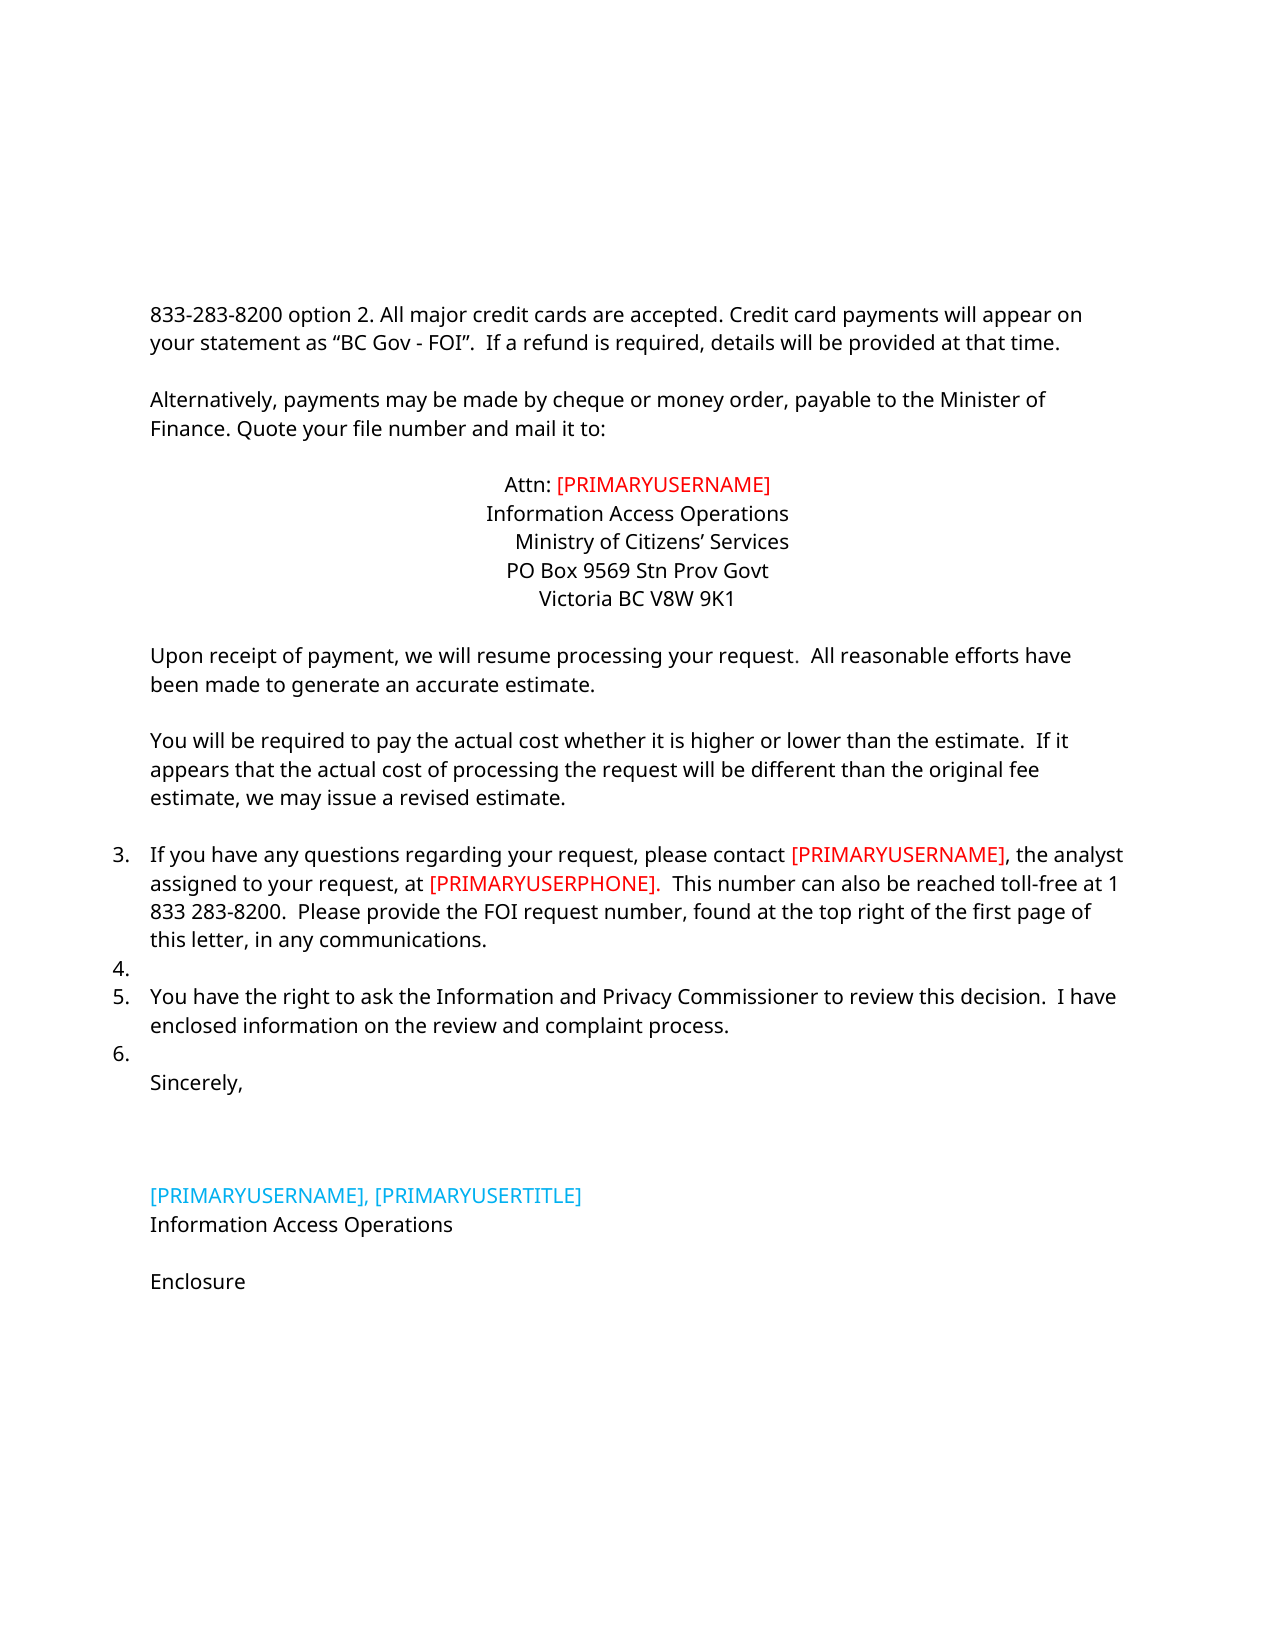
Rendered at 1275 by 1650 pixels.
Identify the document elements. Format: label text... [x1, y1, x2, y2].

list If you have any questions regarding your request, please contact [PRIMARYUSERNAME], the analyst assigned to your request, at [PRIMARYUSERPHONE]. This number can also be reached toll-free at 1 833 283-8200. Please provide the FOI request number, found at the top right of the first page of this letter, in any communications. [112, 840, 1125, 954]
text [150, 300, 1125, 357]
text Upon receipt of payment, we will resume processing your request. All reasonable efforts have been made to generate an accurate estimate. [150, 641, 1125, 698]
text You will be required to pay the actual cost whether it is higher or lower than the estimate. If it appears that the actual cost of processing the request will be different than the original fee estimate, we may issue a revised estimate. [150, 727, 1125, 812]
text Enclosure [150, 1267, 1125, 1295]
list You have the right to ask the Information and Privacy Commissioner to review this decision. I have enclosed information on the review and complaint process. [112, 982, 1125, 1039]
text Ministry of Citizens’ Services [150, 527, 1154, 556]
text Victoria BC V8W 9K1 [150, 584, 1125, 613]
text Information Access Operations [150, 1210, 1125, 1238]
text Alternatively, payments may be made by cheque or money order, payable to the Minister of Finance. Quote your file number and mail it to: [150, 385, 1125, 442]
text [PRIMARYUSERNAME], [PRIMARYUSERTITLE] [150, 1182, 1125, 1210]
text Information Access Operations [150, 499, 1125, 527]
text Attn: [PRIMARYUSERNAME] [150, 471, 1125, 499]
text Sincerely, [150, 1068, 1125, 1096]
text PO Box 9569 Stn Prov Govt [150, 556, 1125, 584]
